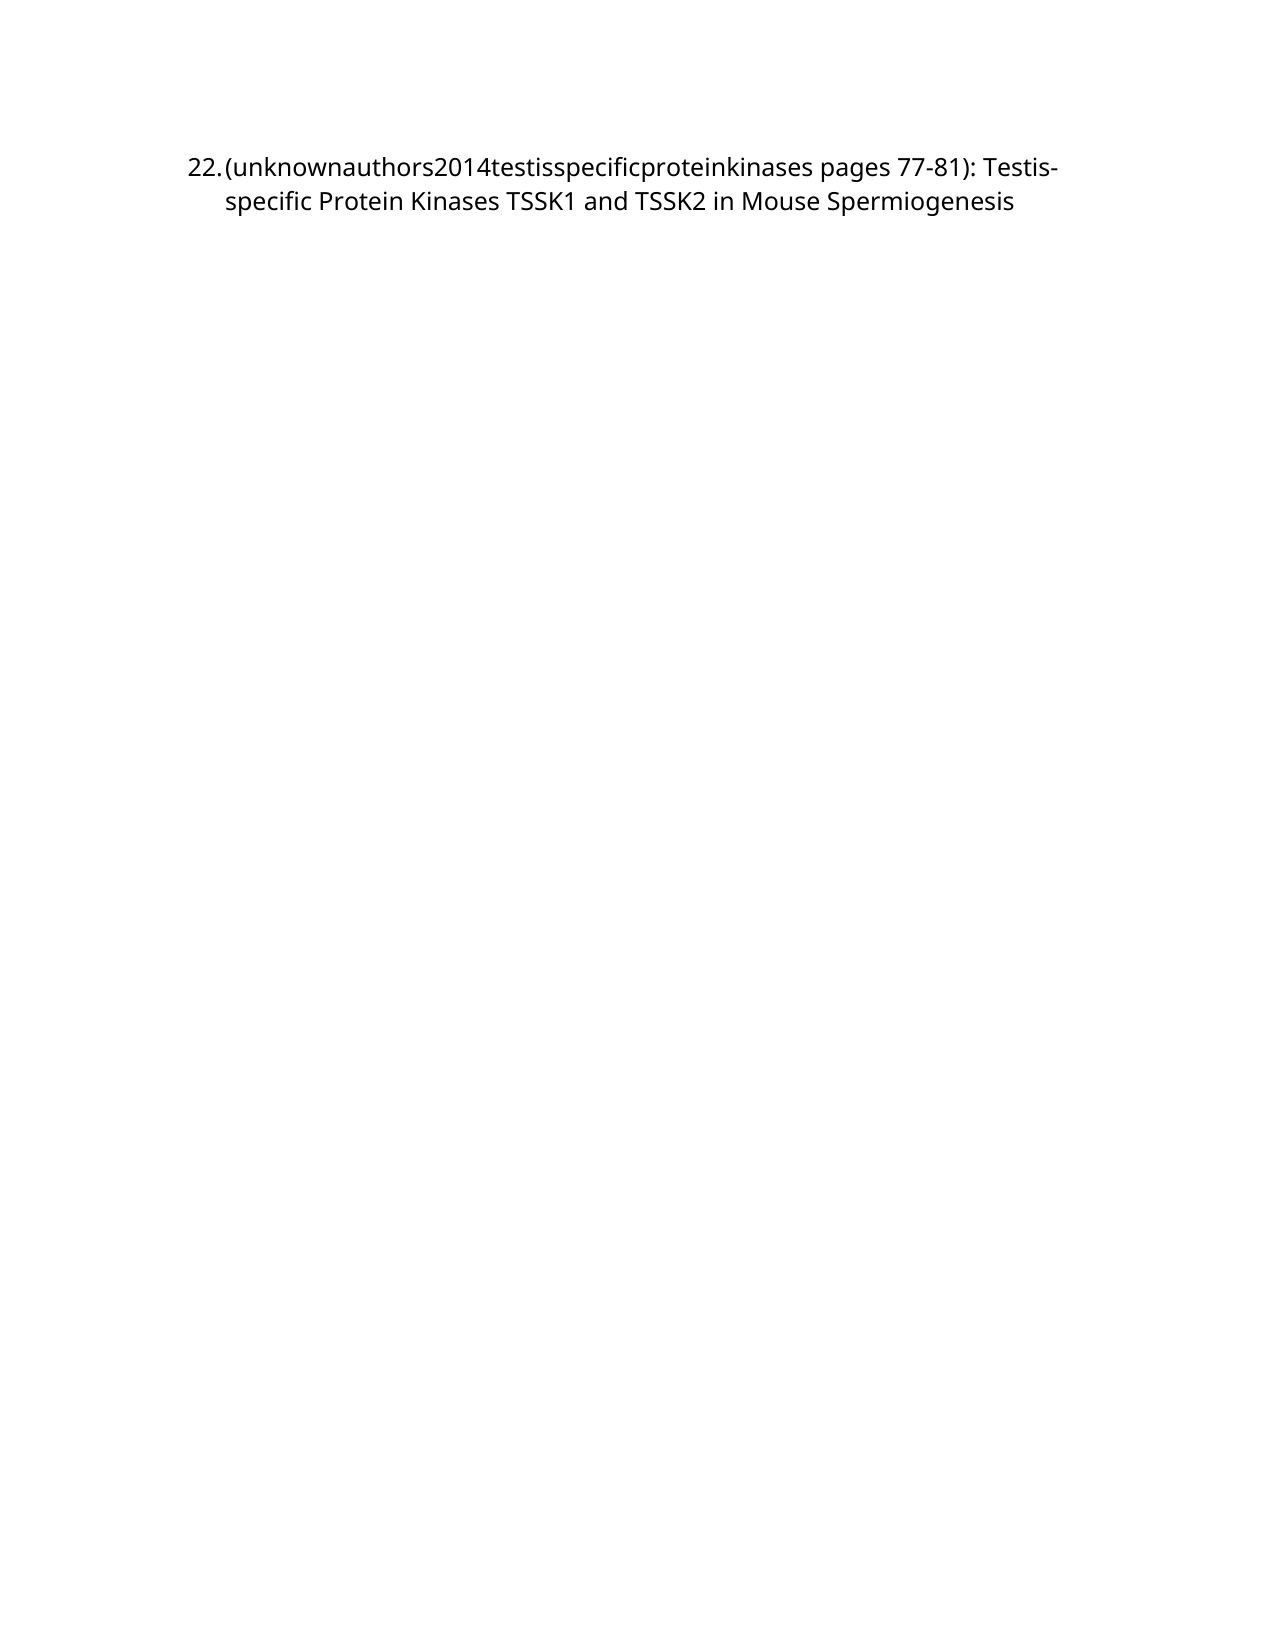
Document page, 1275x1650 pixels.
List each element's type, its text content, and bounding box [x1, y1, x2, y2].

list (unknownauthors2014testisspecificproteinkinases pages 77-81): Testis-specific Protein Kinases TSSK1 and TSSK2 in Mouse Spermiogenesis [187, 150, 1125, 218]
